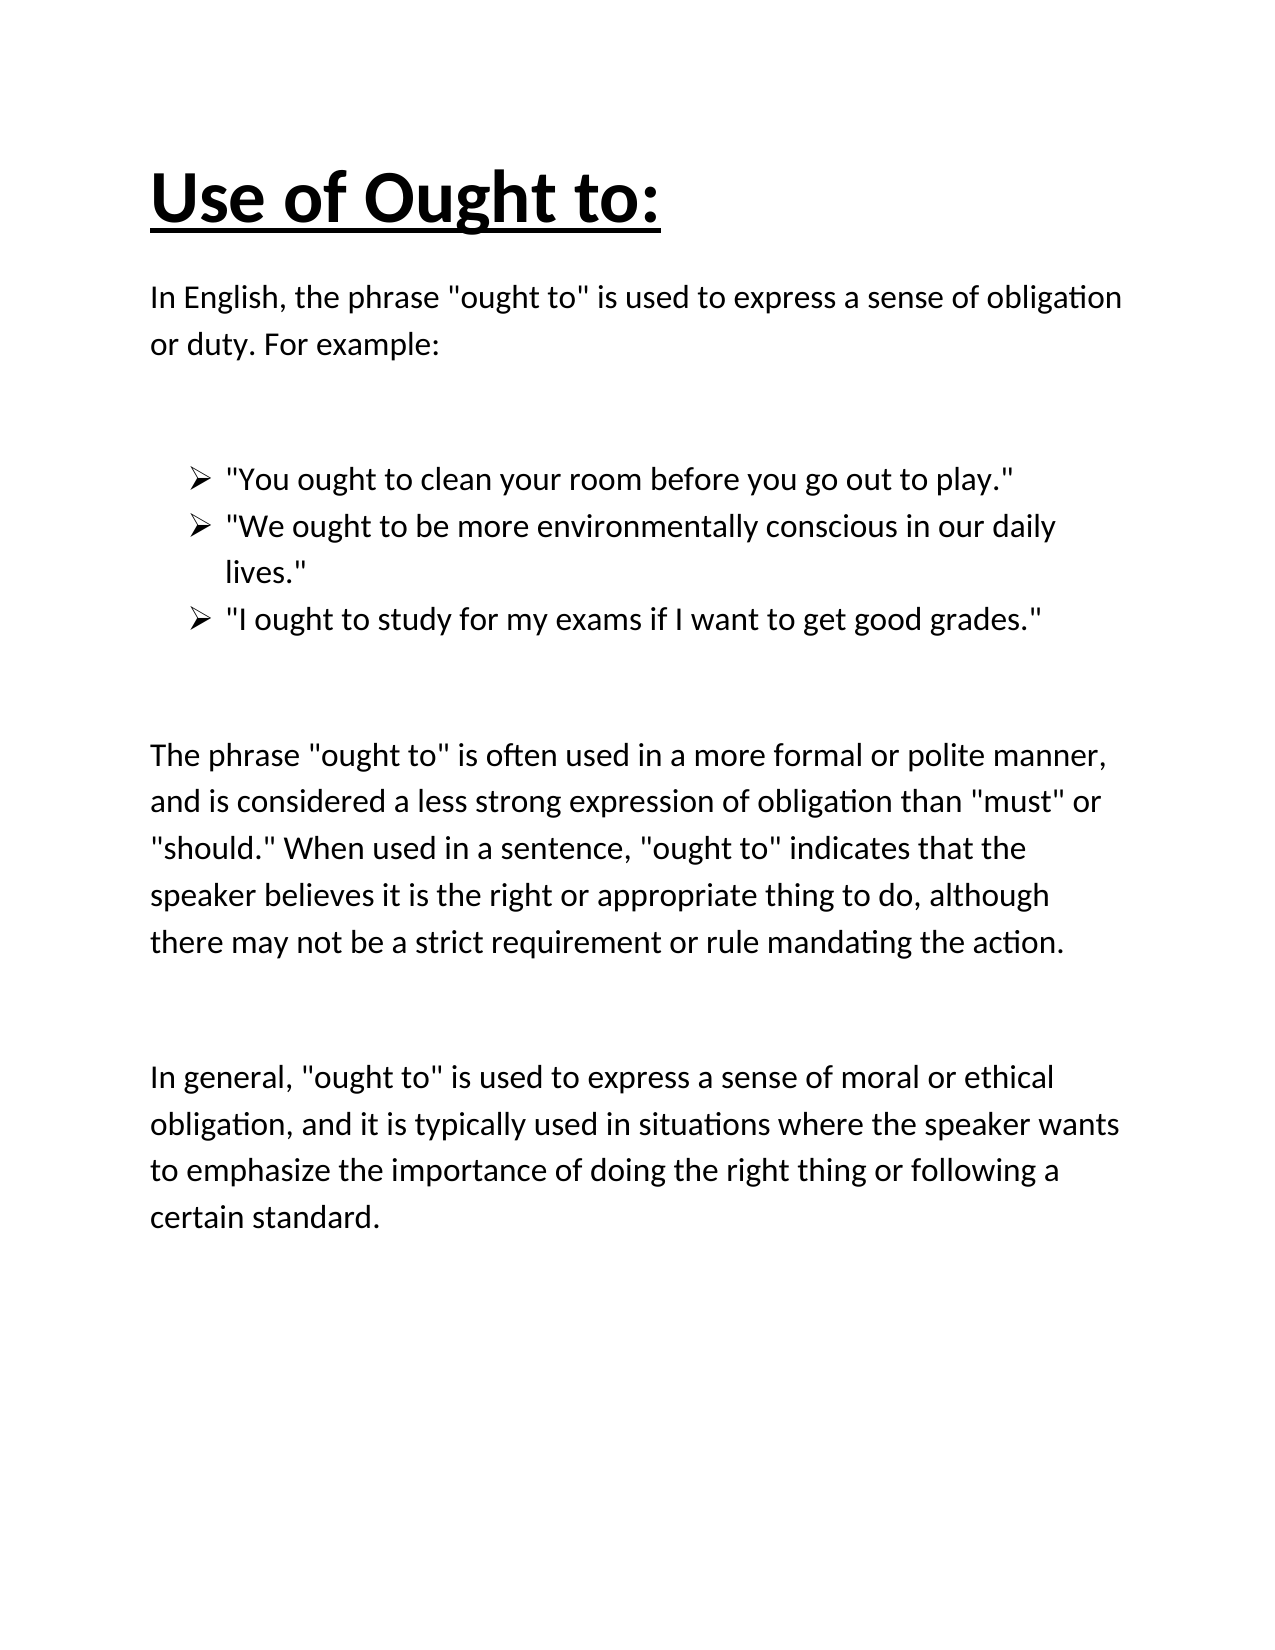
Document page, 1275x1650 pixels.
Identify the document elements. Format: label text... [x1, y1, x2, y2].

text The phrase "ought to" is often used in a more formal or polite manner, and is considered a less strong expression of obligation than "must" or "should." When used in a sentence, "ought to" indicates that the speaker believes it is the right or appropriate thing to do, although there may not be a strict requirement or rule mandating the action. [150, 733, 1125, 961]
list "I ought to study for my exams if I want to get good grades." [187, 598, 1125, 639]
list "You ought to clean your room before you go out to play." [187, 458, 1125, 499]
list "We ought to be more environmentally conscious in our daily lives." [187, 505, 1125, 592]
text Use of Ought to: [150, 150, 1125, 242]
text In English, the phrase "ought to" is used to express a sense of obligation or duty. For example: [150, 276, 1125, 363]
text In general, "ought to" is used to express a sense of moral or ethical obligation, and it is typically used in situations where the speaker wants to emphasize the importance of doing the right thing or following a certain standard. [150, 1056, 1125, 1237]
